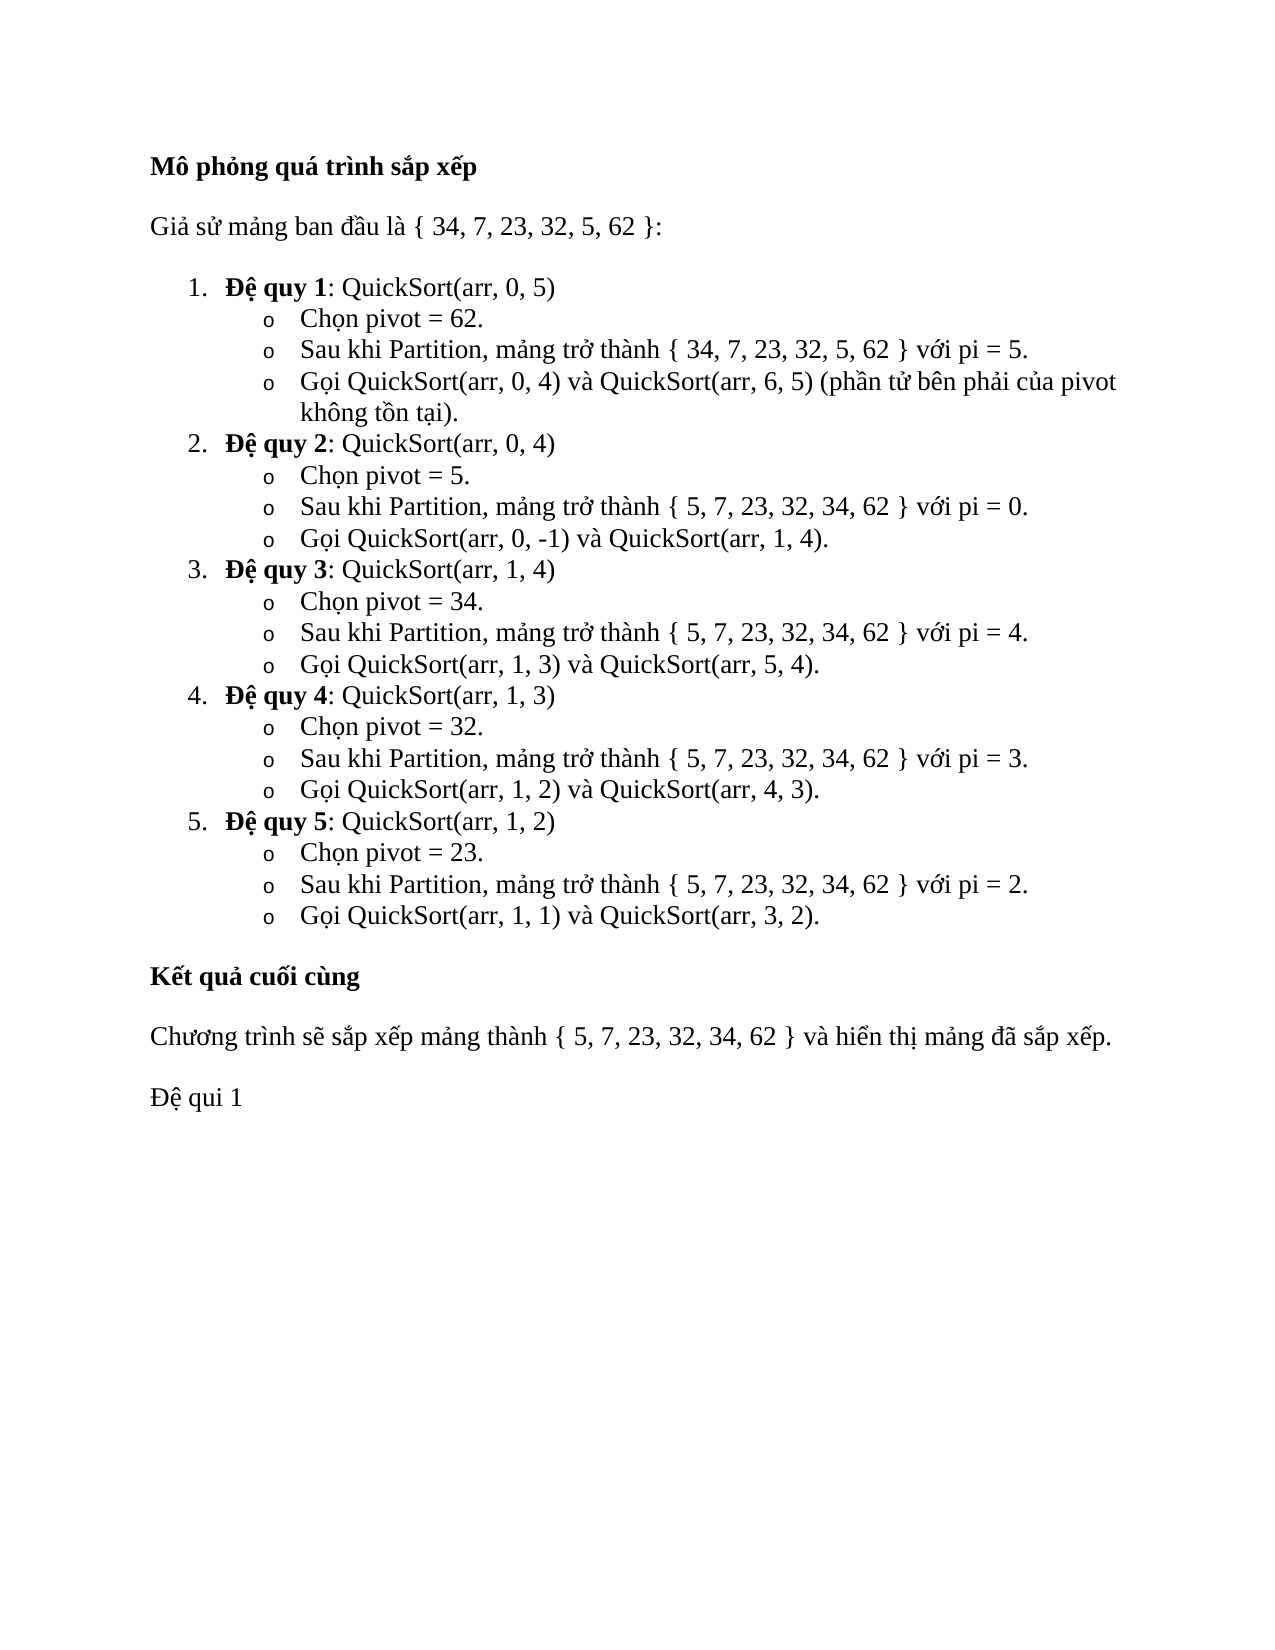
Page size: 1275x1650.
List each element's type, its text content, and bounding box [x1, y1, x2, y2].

list Chọn pivot = 32. [262, 710, 1125, 742]
list Sau khi Partition, mảng trở thành { 34, 7, 23, 32, 5, 62 } với pi = 5. [262, 333, 1125, 365]
list Sau khi Partition, mảng trở thành { 5, 7, 23, 32, 34, 62 } với pi = 4. [262, 616, 1125, 648]
list Gọi QuickSort(arr, 0, 4) và QuickSort(arr, 6, 5) (phần tử bên phải của pivot không tồn tại). [262, 365, 1125, 428]
list Gọi QuickSort(arr, 1, 1) và QuickSort(arr, 3, 2). [262, 899, 1125, 931]
list Đệ quy 1: QuickSort(arr, 0, 5) [187, 271, 1125, 302]
text Kết quả cuối cùng [150, 960, 1125, 991]
list Chọn pivot = 62. [262, 302, 1125, 333]
list Gọi QuickSort(arr, 1, 3) và QuickSort(arr, 5, 4). [262, 648, 1125, 679]
text Chương trình sẽ sắp xếp mảng thành { 5, 7, 23, 32, 34, 62 } và hiển thị mảng đã sắp xếp. [150, 1020, 1125, 1052]
list Sau khi Partition, mảng trở thành { 5, 7, 23, 32, 34, 62 } với pi = 0. [262, 490, 1125, 522]
text Đệ qui 1 [150, 1081, 1125, 1112]
list Đệ quy 5: QuickSort(arr, 1, 2) [187, 805, 1125, 836]
list Chọn pivot = 34. [262, 584, 1125, 616]
text Giả sử mảng ban đầu là { 34, 7, 23, 32, 5, 62 }: [150, 210, 1125, 241]
list Chọn pivot = 23. [262, 836, 1125, 868]
list Chọn pivot = 5. [262, 459, 1125, 490]
list Đệ quy 2: QuickSort(arr, 0, 4) [187, 428, 1125, 459]
list Sau khi Partition, mảng trở thành { 5, 7, 23, 32, 34, 62 } với pi = 2. [262, 868, 1125, 899]
text Mô phỏng quá trình sắp xếp [150, 150, 1125, 181]
list Đệ quy 4: QuickSort(arr, 1, 3) [187, 679, 1125, 710]
list Gọi QuickSort(arr, 1, 2) và QuickSort(arr, 4, 3). [262, 773, 1125, 805]
list Gọi QuickSort(arr, 0, -1) và QuickSort(arr, 1, 4). [262, 522, 1125, 553]
list Đệ quy 3: QuickSort(arr, 1, 4) [187, 553, 1125, 584]
list Sau khi Partition, mảng trở thành { 5, 7, 23, 32, 34, 62 } với pi = 3. [262, 742, 1125, 773]
